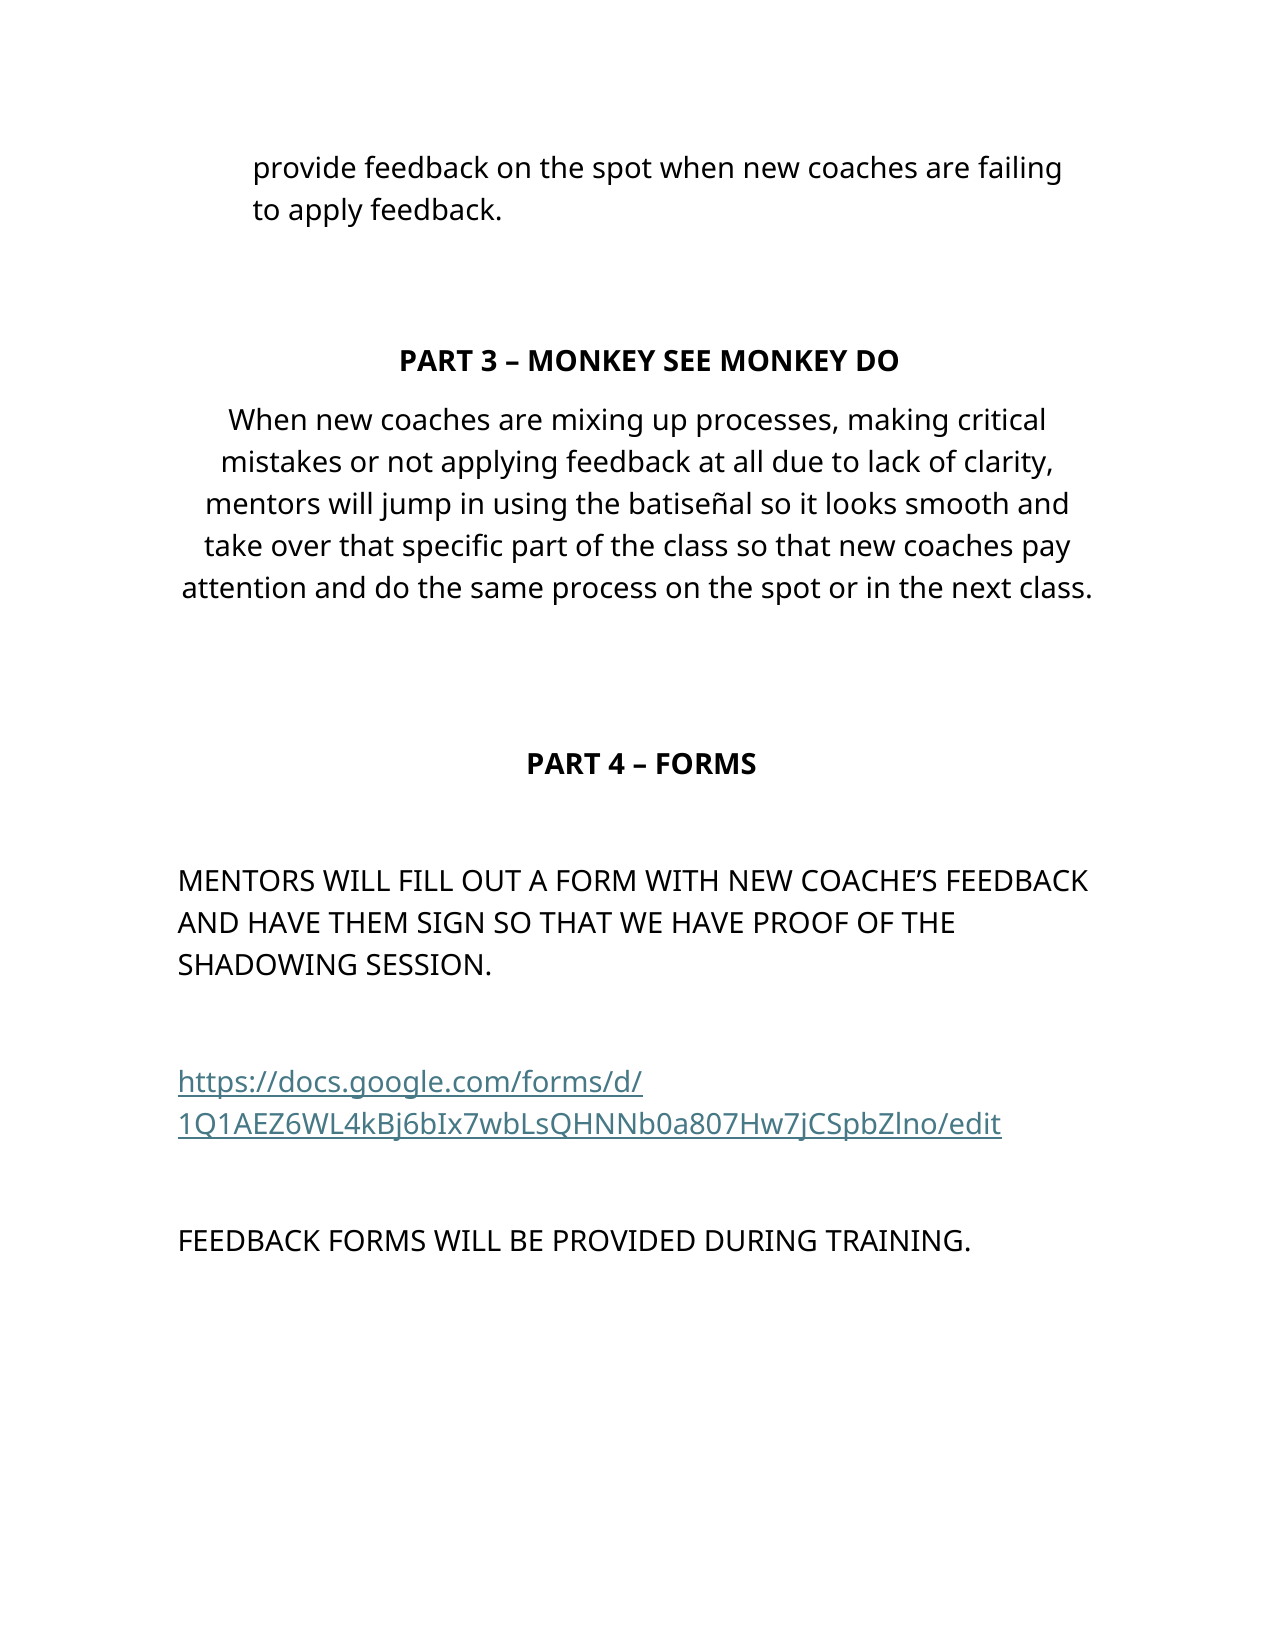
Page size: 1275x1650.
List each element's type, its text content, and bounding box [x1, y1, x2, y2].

text FEEDBACK FORMS WILL BE PROVIDED DURING TRAINING. [177, 1221, 1098, 1260]
text https://docs.google.com/forms/d/1Q1AEZ6WL4kBj6bIx7wbLsQHNNb0a807Hw7jCSpbZlno/edit [177, 1061, 1098, 1143]
text PART 3 – MONKEY SEE MONKEY DO [177, 307, 1098, 380]
text MENTORS WILL FILL OUT A FORM WITH NEW COACHE’S FEEDBACK AND HAVE THEM SIGN SO THAT WE HAVE PROOF OF THE SHADOWING SESSION. [177, 860, 1098, 984]
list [215, 148, 1098, 229]
text PART 4 – FORMS [177, 743, 1098, 783]
text When new coaches are mixing up processes, making critical mistakes or not applying feedback at all due to lack of clarity, mentors will jump in using the batiseñal so it looks smooth and take over that specific part of the class so that new coaches pay attention and do the same process on the spot or in the next class. [177, 399, 1098, 607]
